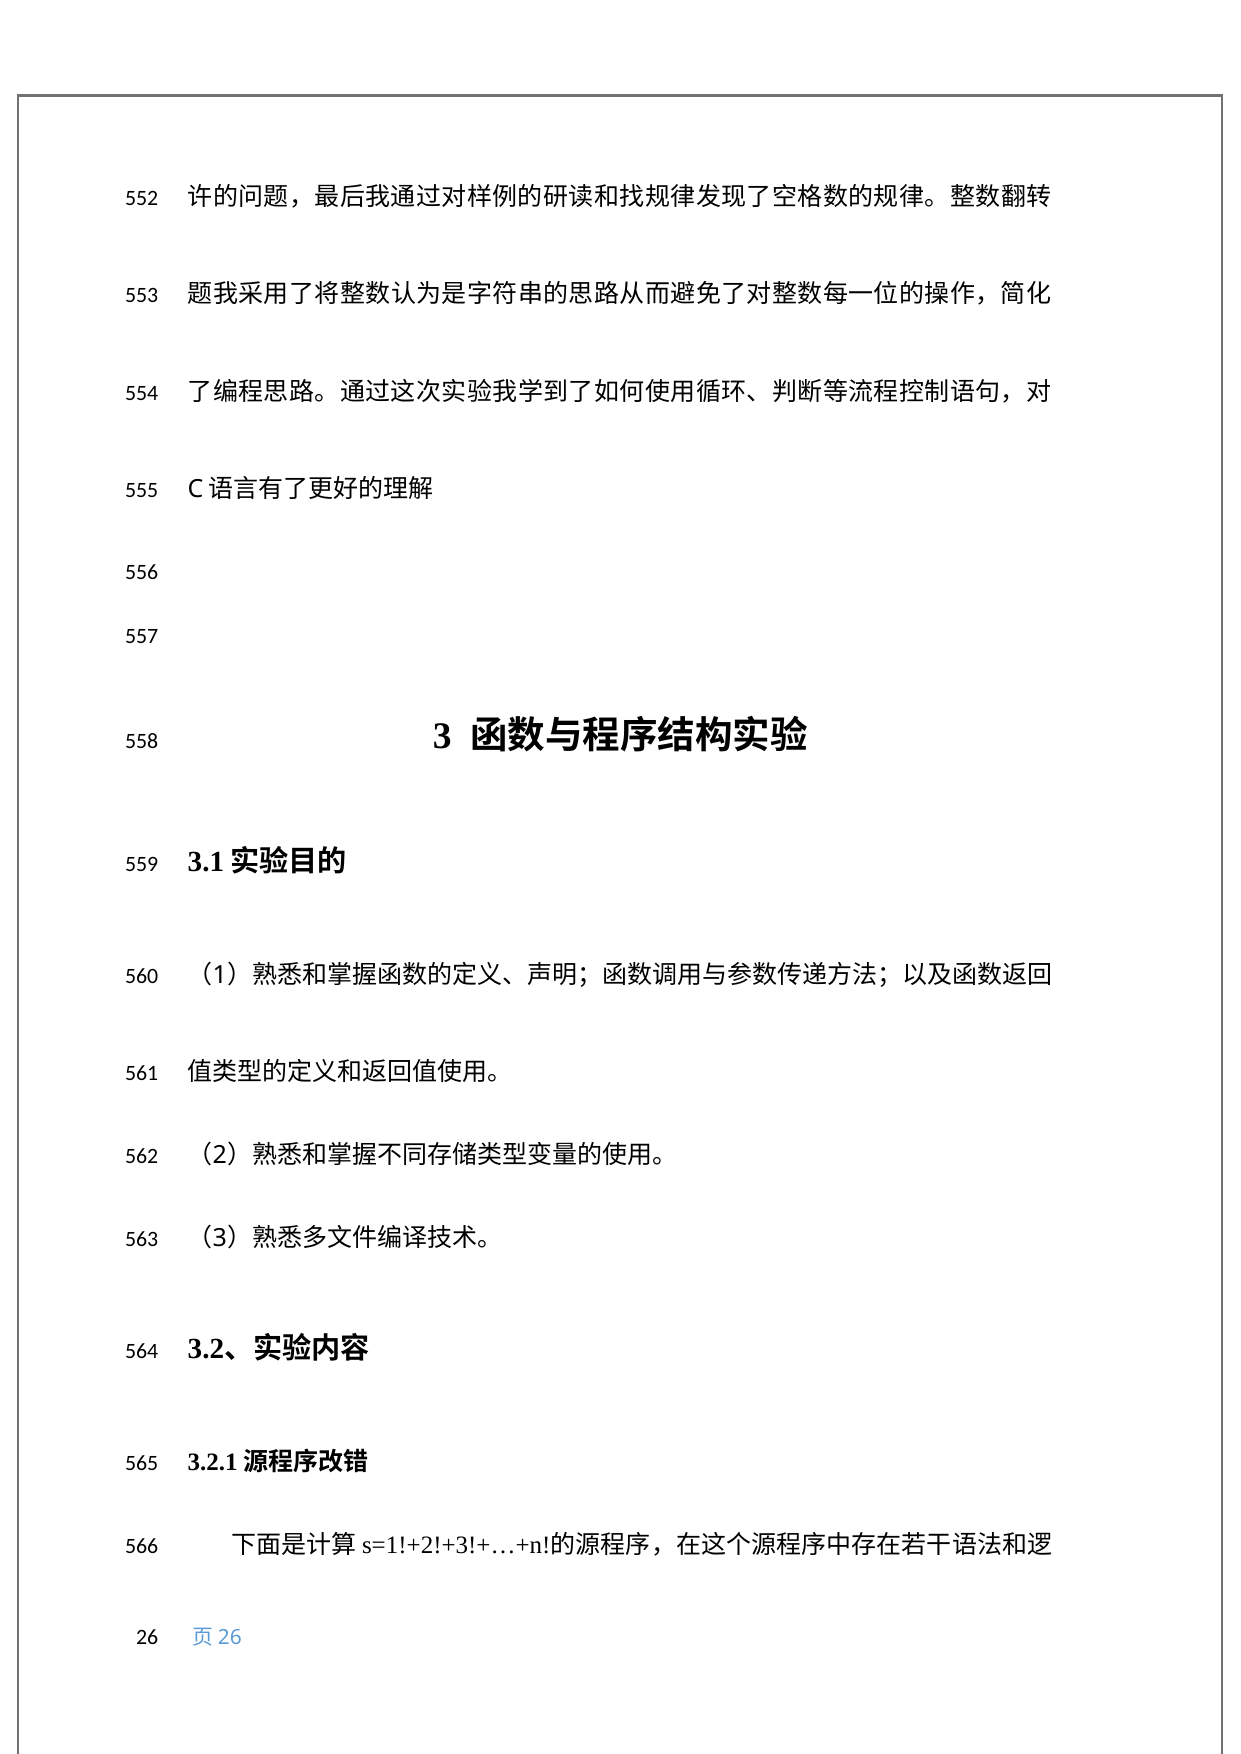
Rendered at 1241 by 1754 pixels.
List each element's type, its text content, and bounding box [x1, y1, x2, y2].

text 3.2.1 源程序改错 [187, 1427, 1053, 1492]
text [187, 1510, 1053, 1575]
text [187, 162, 1053, 519]
text （2）熟悉和掌握不同存储类型变量的使用。 [187, 1120, 1053, 1185]
text （3）熟悉多文件编译技术。 [187, 1203, 1053, 1268]
subtitle 3 函数与程序结构实验 [187, 700, 1053, 765]
subtitle 3.1实验目的 [187, 827, 1053, 892]
text （1）熟悉和掌握函数的定义、声明；函数调用与参数传递方法；以及函数返回值类型的定义和返回值使用。 [187, 940, 1053, 1102]
subtitle 3.2、实验内容 [187, 1314, 1053, 1379]
